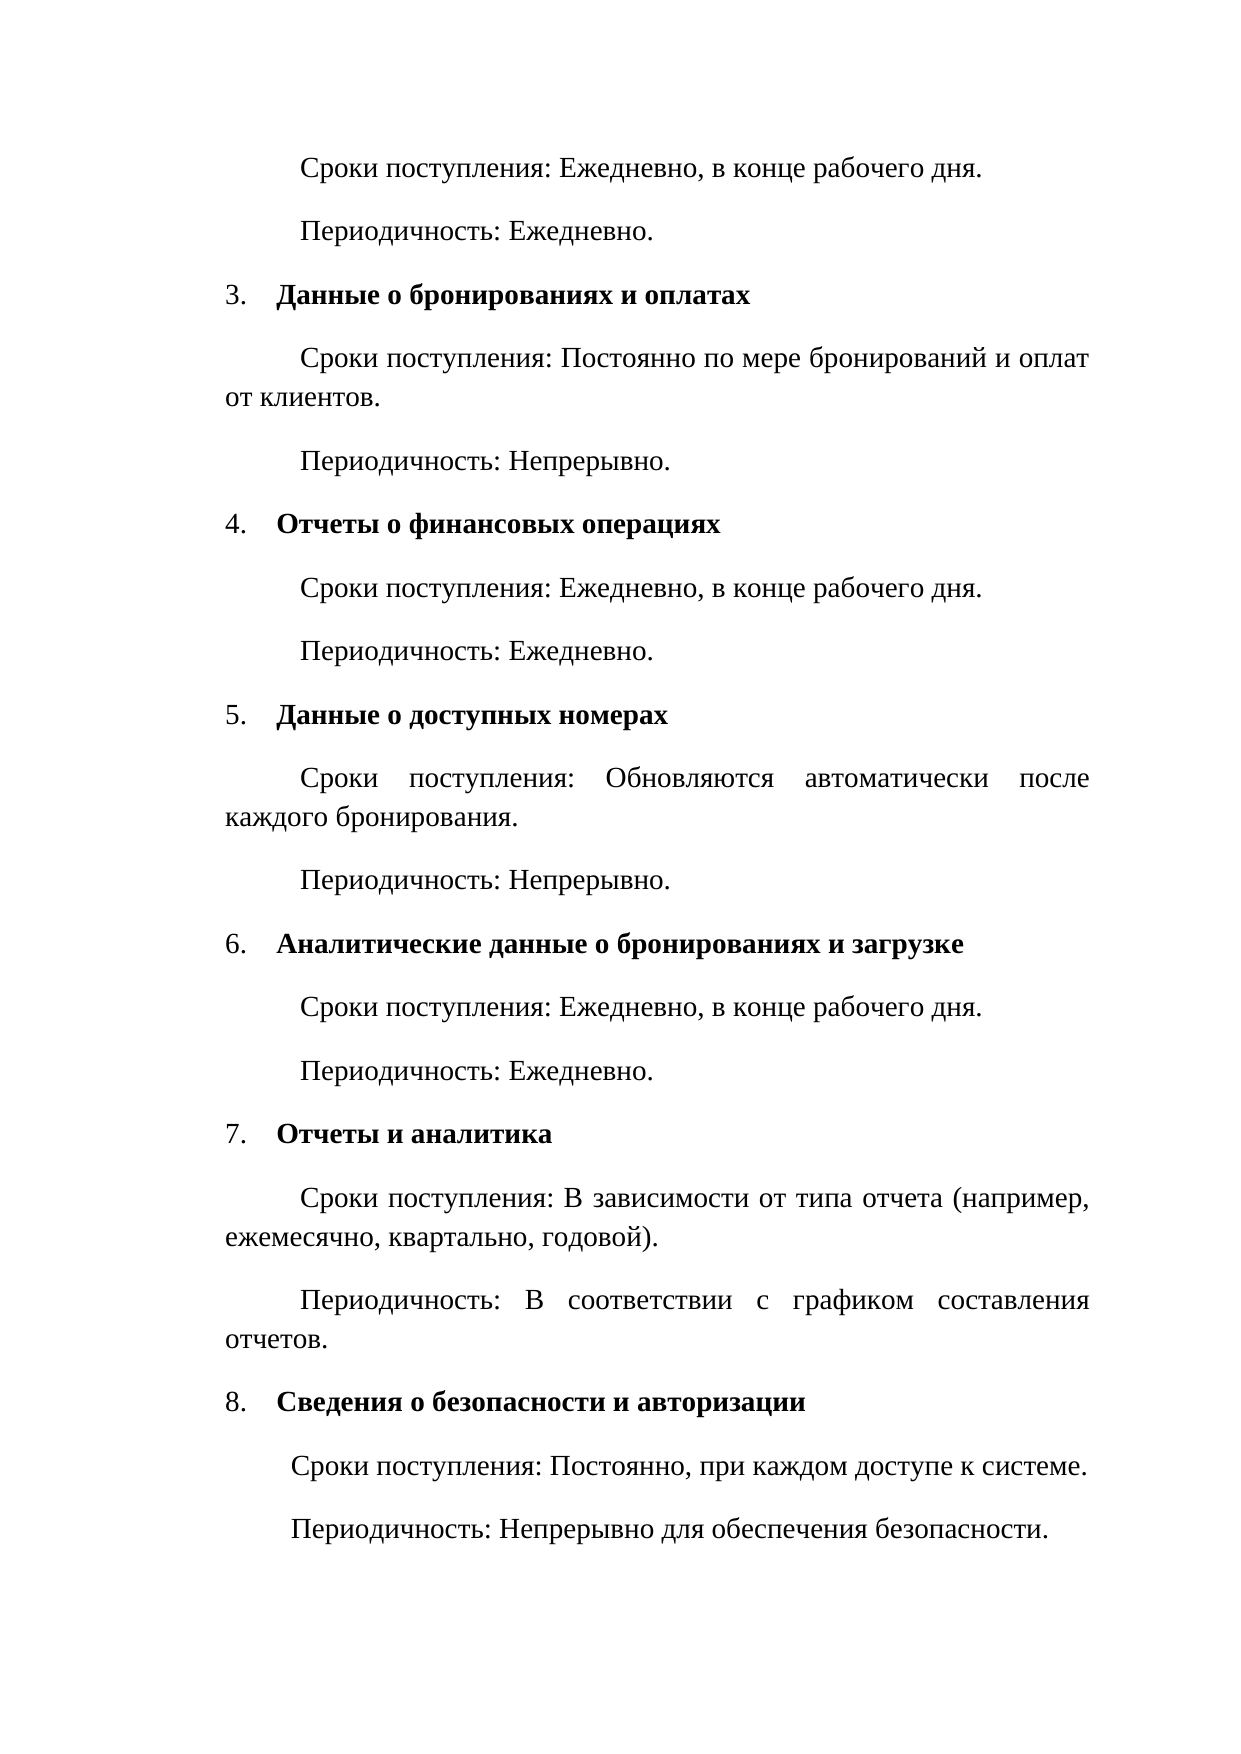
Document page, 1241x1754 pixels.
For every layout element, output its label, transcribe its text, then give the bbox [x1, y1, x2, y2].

text Сроки поступления: В зависимости от типа отчета (например, ежемесячно, квартально, годовой). [225, 1180, 1090, 1252]
text Периодичность: Ежедневно. [225, 633, 1090, 667]
text Периодичность: В соответствии с графиком составления отчетов. [225, 1282, 1090, 1354]
text Периодичность: Непрерывно. [225, 862, 1090, 896]
text Сроки поступления: Обновляются автоматически после каждого бронирования. [225, 760, 1090, 832]
text 8. Сведения о безопасности и авторизации [150, 1384, 1090, 1418]
text 6. Аналитические данные о бронированиях и загрузке [150, 926, 1090, 959]
text Сроки поступления: Постоянно по мере бронирований и оплат от клиентов. [225, 341, 1090, 413]
text Сроки поступления: Ежедневно, в конце рабочего дня. [225, 989, 1090, 1023]
text Периодичность: Ежедневно. [225, 1053, 1090, 1087]
text 3. Данные о бронированиях и оплатах [150, 277, 1090, 311]
text 4. Отчеты о финансовых операциях [150, 506, 1090, 540]
text Сроки поступления: Ежедневно, в конце рабочего дня. [225, 570, 1090, 603]
text Сроки поступления: Ежедневно, в конце рабочего дня. [225, 150, 1090, 183]
text Периодичность: Непрерывно для обеспечения безопасности. [150, 1511, 1090, 1545]
text Периодичность: Ежедневно. [225, 213, 1090, 247]
text 7. Отчеты и аналитика [150, 1117, 1090, 1150]
text Сроки поступления: Постоянно, при каждом доступе к системе. [150, 1448, 1090, 1481]
text 5. Данные о доступных номерах [150, 697, 1090, 730]
text Периодичность: Непрерывно. [225, 443, 1090, 476]
